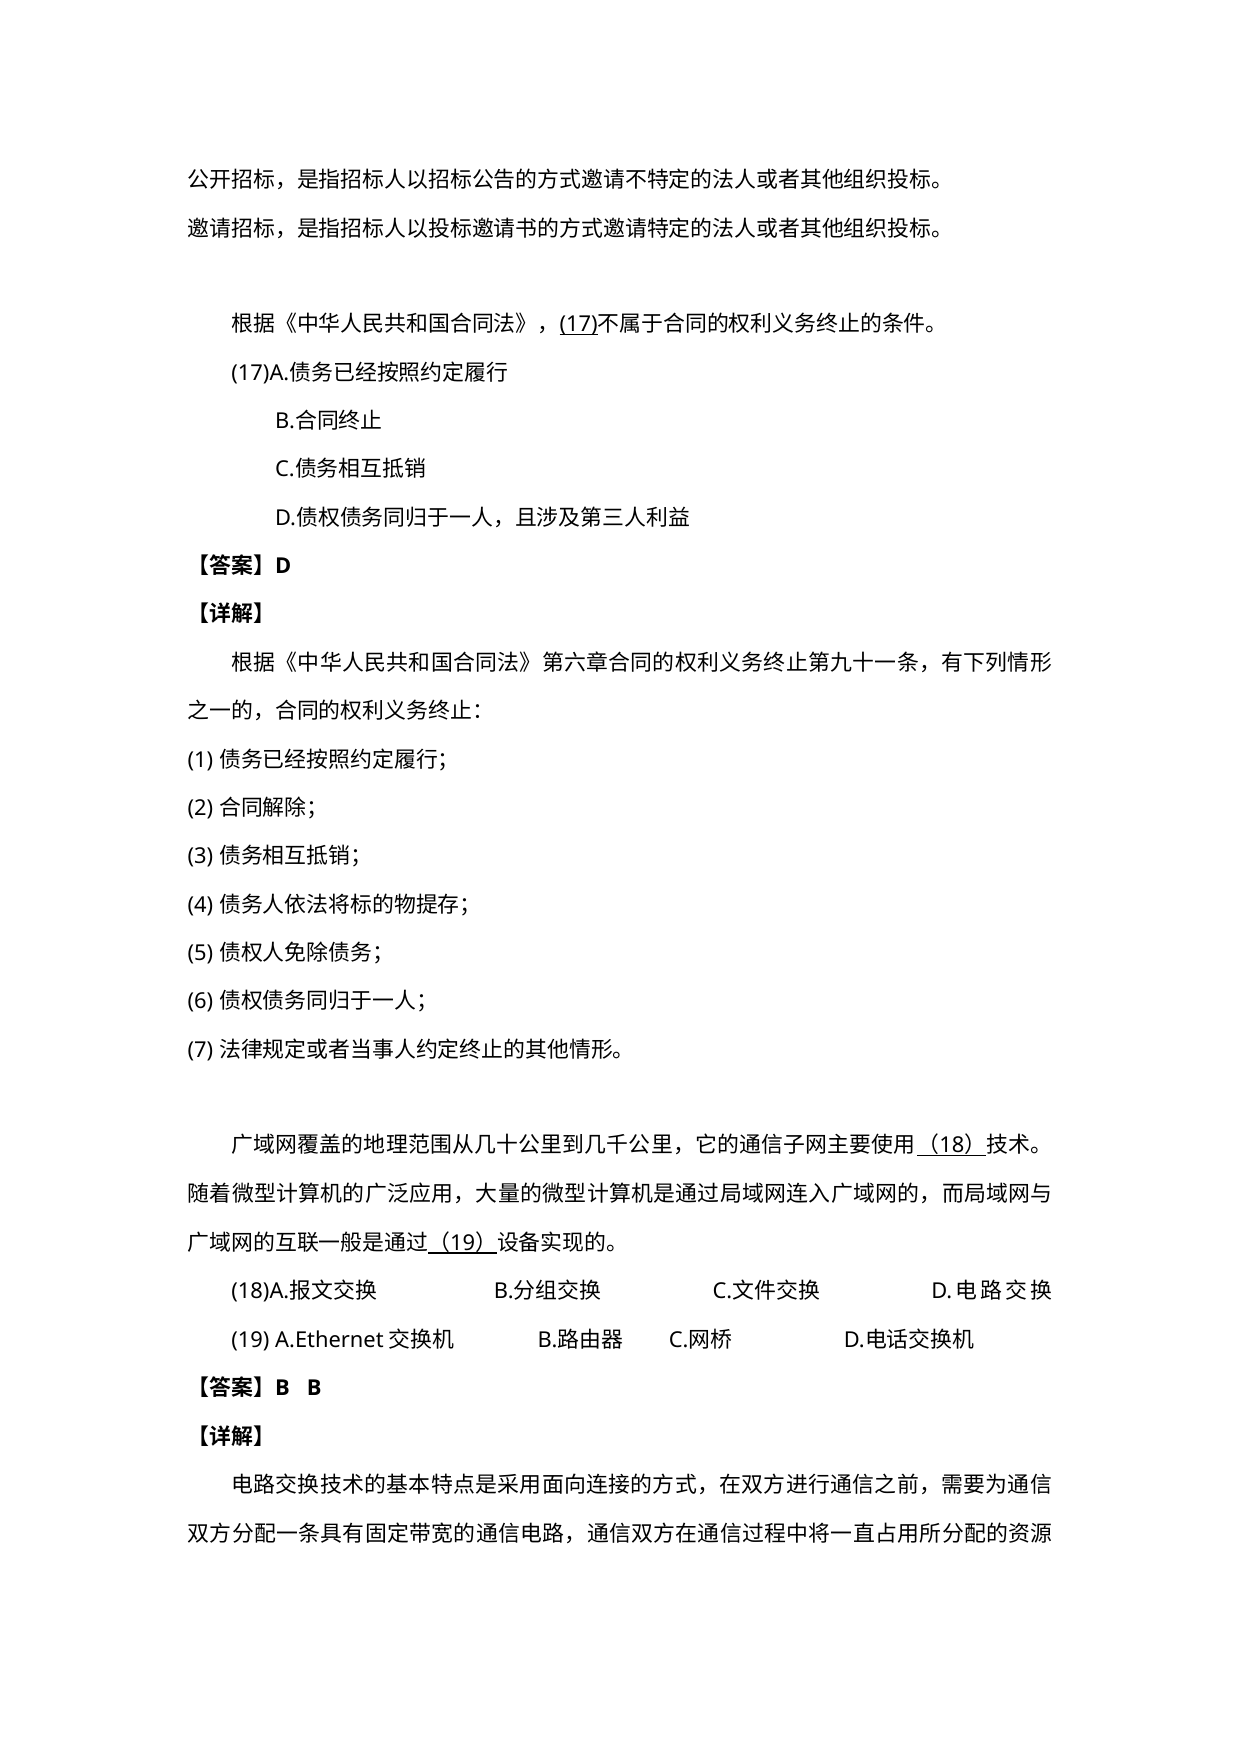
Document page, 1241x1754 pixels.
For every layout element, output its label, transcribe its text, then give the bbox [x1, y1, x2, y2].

text 广域网覆盖的地理范围从几十公里到几千公里，它的通信子网主要使用（18）技术。随着微型计算机的广泛应用，大量的微型计算机是通过局域网连入广域网的，而局域网与广域网的互联一般是通过（19）设备实现的。 [187, 1127, 1053, 1257]
text 根据《中华人民共和国合同法》，(17)不属于合同的权利义务终止的条件。 [187, 306, 1053, 338]
text (5) 债权人免除债务； [187, 935, 1053, 967]
text C.债务相互抵销 [187, 451, 1053, 483]
text (7) 法律规定或者当事人约定终止的其他情形。 [187, 1031, 1053, 1064]
text 邀请招标，是指招标人以投标邀请书的方式邀请特定的法人或者其他组织投标。 [187, 210, 1053, 243]
text B.合同终止 [231, 403, 1053, 435]
text D.债权债务同归于一人，且涉及第三人利益 [231, 499, 1053, 532]
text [187, 1467, 1053, 1548]
text (4) 债务人依法将标的物提存； [187, 886, 1053, 919]
text 【答案】D [187, 548, 1053, 580]
text 公开招标，是指招标人以招标公告的方式邀请不特定的法人或者其他组织投标。 [187, 162, 1053, 194]
text 根据《中华人民共和国合同法》第六章合同的权利义务终止第九十一条，有下列情形之一的，合同的权利义务终止： [187, 644, 1053, 726]
text 【详解】 [187, 596, 1053, 628]
text (3) 债务相互抵销； [187, 838, 1053, 871]
text (1) 债务已经按照约定履行； [187, 741, 1053, 774]
text 【答案】B B [187, 1370, 1053, 1403]
text (6) 债权债务同归于一人； [187, 983, 1053, 1016]
text (2) 合同解除； [187, 790, 1053, 822]
text 【详解】 [187, 1418, 1053, 1451]
text (17)A.债务已经按照约定履行 [187, 354, 1053, 387]
text (18)A.报文交换 B.分组交换 C.文件交换 D.电路交换(19) A.Ethernet交换机 B.路由器 C.网桥 D.电话交换机 [231, 1273, 1053, 1354]
